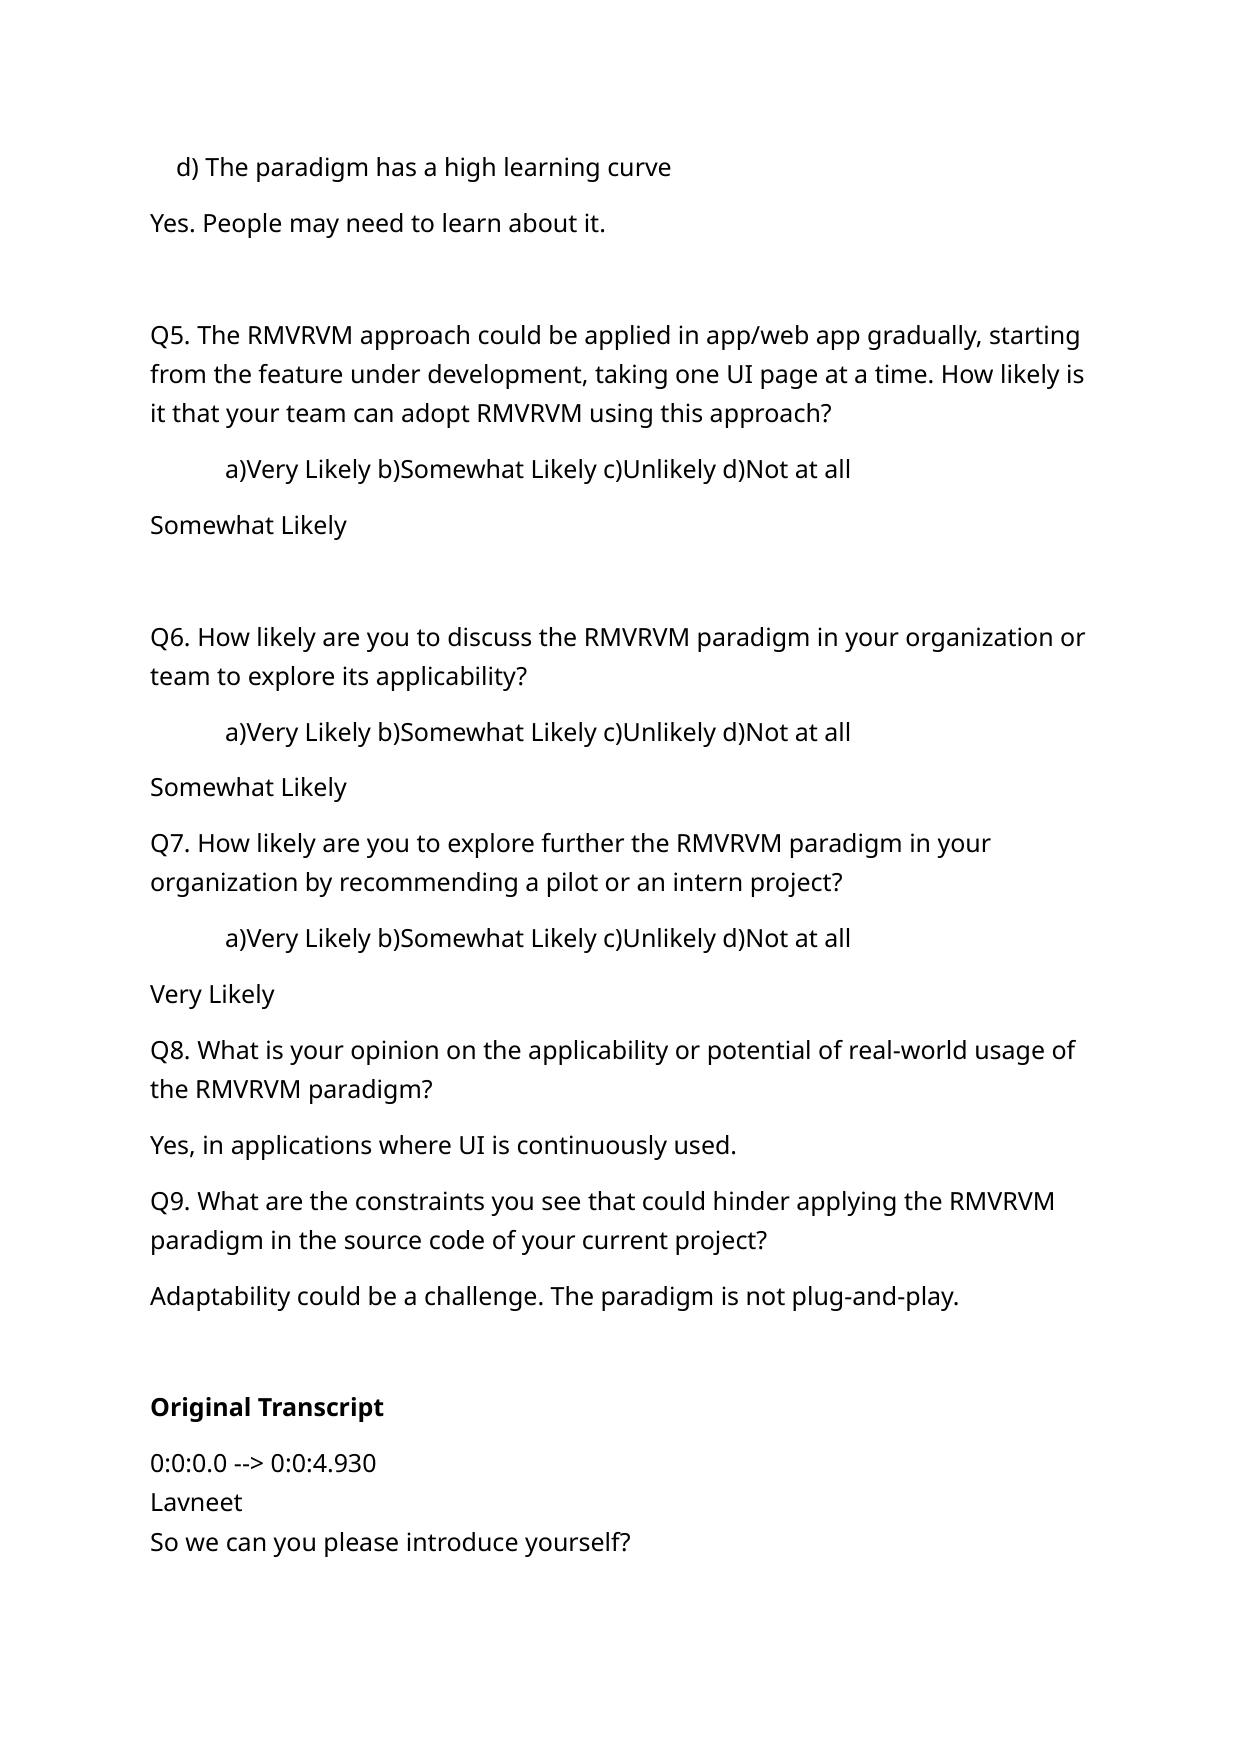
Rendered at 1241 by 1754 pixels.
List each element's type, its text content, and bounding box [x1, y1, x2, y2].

text Q5. The RMVRVM approach could be applied in app/web app gradually, starting from the feature under development, taking one UI page at a time. How likely is it that your team can adopt RMVRVM using this approach? [150, 317, 1090, 430]
text Q8. What is your opinion on the applicability or potential of real-world usage of the RMVRVM paradigm? [150, 1032, 1090, 1106]
text Somewhat Likely [150, 770, 1090, 804]
text Q9. What are the constraints you see that could hinder applying the RMVRVM paradigm in the source code of your current project? [150, 1183, 1090, 1257]
text 0:0:0.0 --> 0:0:4.930 Lavneet So we can you please introduce yourself? [150, 1446, 1090, 1558]
text Yes, in applications where UI is continuously used. [150, 1127, 1090, 1162]
text a)Very Likely b)Somewhat Likely c)Unlikely d)Not at all [150, 921, 1090, 955]
text Yes. People may need to learn about it. [150, 206, 1090, 240]
text Q6. How likely are you to discuss the RMVRVM paradigm in your organization or team to explore its applicability? [150, 619, 1090, 692]
text Original Transcript [150, 1390, 1090, 1424]
text Adaptability could be a challenge. The paradigm is not plug-and-play. [150, 1278, 1090, 1312]
text a)Very Likely b)Somewhat Likely c)Unlikely d)Not at all [150, 714, 1090, 748]
text d) The paradigm has a high learning curve [150, 150, 1090, 184]
text Q7. How likely are you to explore further the RMVRVM paradigm in your organization by recommending a pilot or an intern project? [150, 826, 1090, 899]
text Somewhat Likely [150, 507, 1090, 542]
text Very Likely [150, 977, 1090, 1011]
text a)Very Likely b)Somewhat Likely c)Unlikely d)Not at all [150, 452, 1090, 486]
